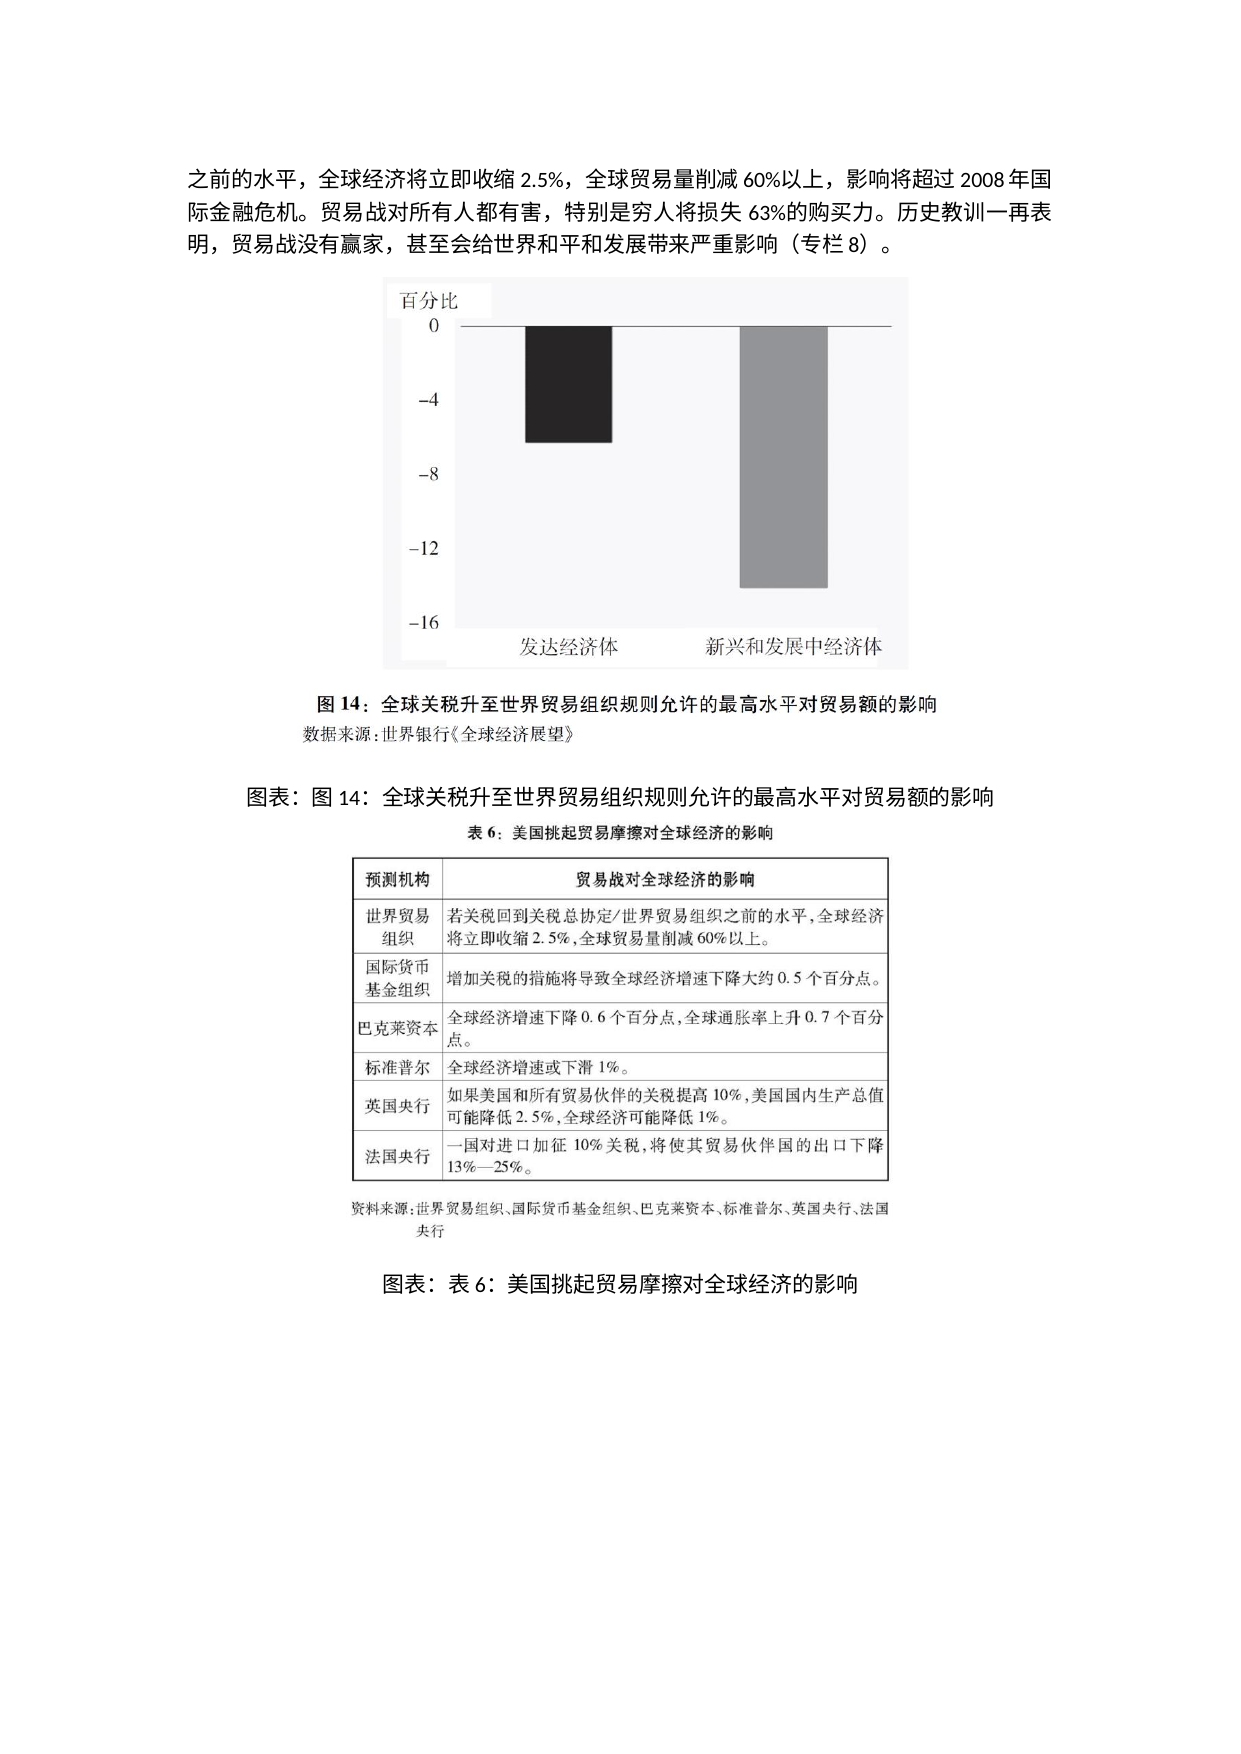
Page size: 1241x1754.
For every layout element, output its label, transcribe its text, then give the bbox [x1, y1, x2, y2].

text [187, 162, 1053, 259]
picture [335, 812, 905, 1254]
text 图表：图14：全球关税升至世界贸易组织规则允许的最高水平对贸易额的影响 [187, 779, 1053, 812]
text 图表：表6：美国挑起贸易摩擦对全球经济的影响 [187, 1267, 1053, 1299]
picture [285, 259, 955, 761]
